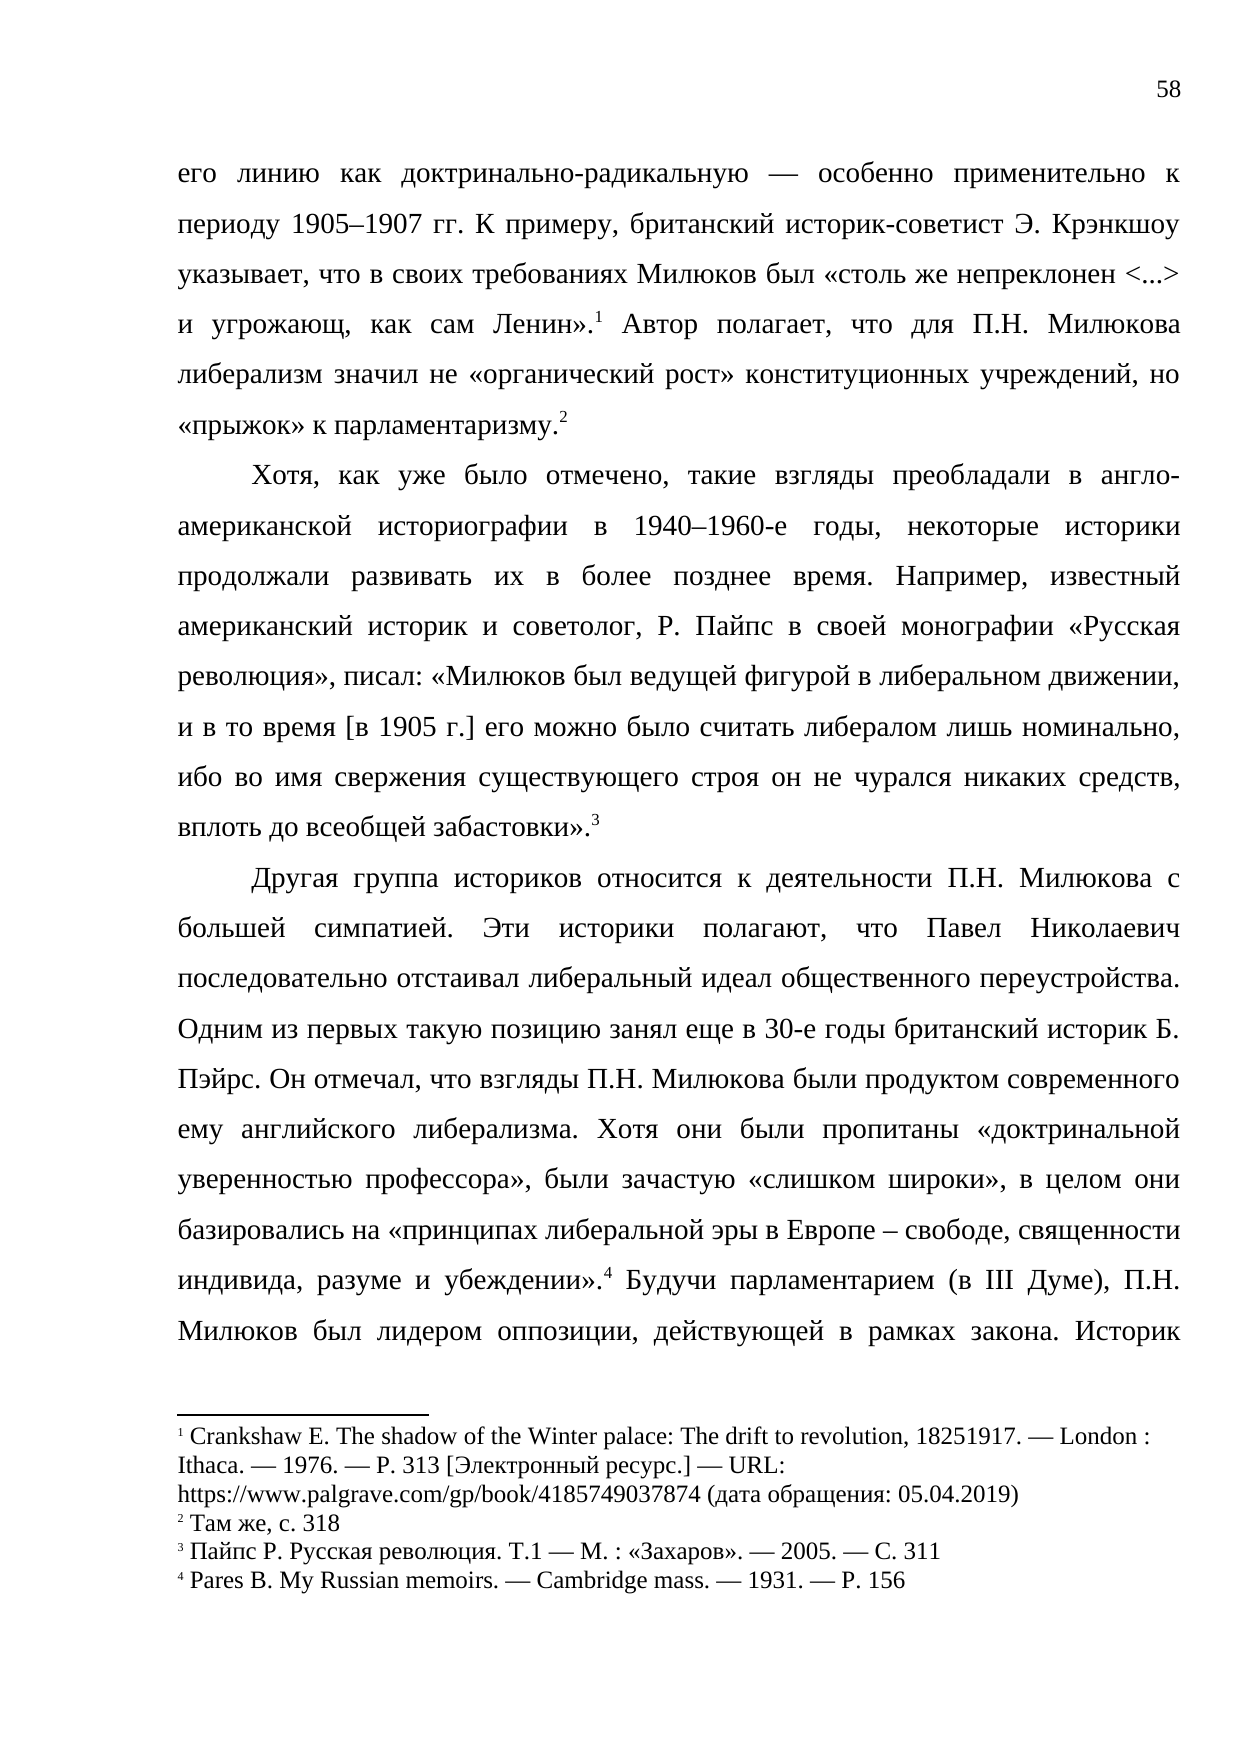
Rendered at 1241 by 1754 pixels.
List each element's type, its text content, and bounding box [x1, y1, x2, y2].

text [177, 860, 1181, 1346]
text Политическая деятельность П.Н. Милюкова оценивается англо-американскими историками крайне неоднозначно. Представляется возможным выделить отдельную группу историков 1940–1960-х гг., относящихся к либеральным взглядам П.Н. Милюкова с явной долей скептицизма, оценивая его линию как доктринально-радикальную — особенно применительно к периоду 1905–1907 гг. К примеру, британский историк-советист Э. Крэнкшоу указывает, что в своих требованиях Милюков был «столь же непреклонен <...> и угрожающ, как сам Ленин». Автор полагает, что для П.Н. Милюкова либерализм значил не «органический рост» конституционных учреждений, но «прыжок» к парламентаризму. [177, 155, 1181, 441]
text Хотя, как уже было отмечено, такие взгляды преобладали в англо-американской историографии в 1940–1960-е годы, некоторые историки продолжали развивать их в более позднее время. Например, известный американский историк и советолог, Р. Пайпс в своей монографии «Русская революция», писал: «Милюков был ведущей фигурой в либеральном движении, и в то время [в 1905 г.] его можно было считать либералом лишь номинально, ибо во имя свержения существующего строя он не чурался никаких средств, вплоть до всеобщей забастовки». [177, 457, 1181, 843]
